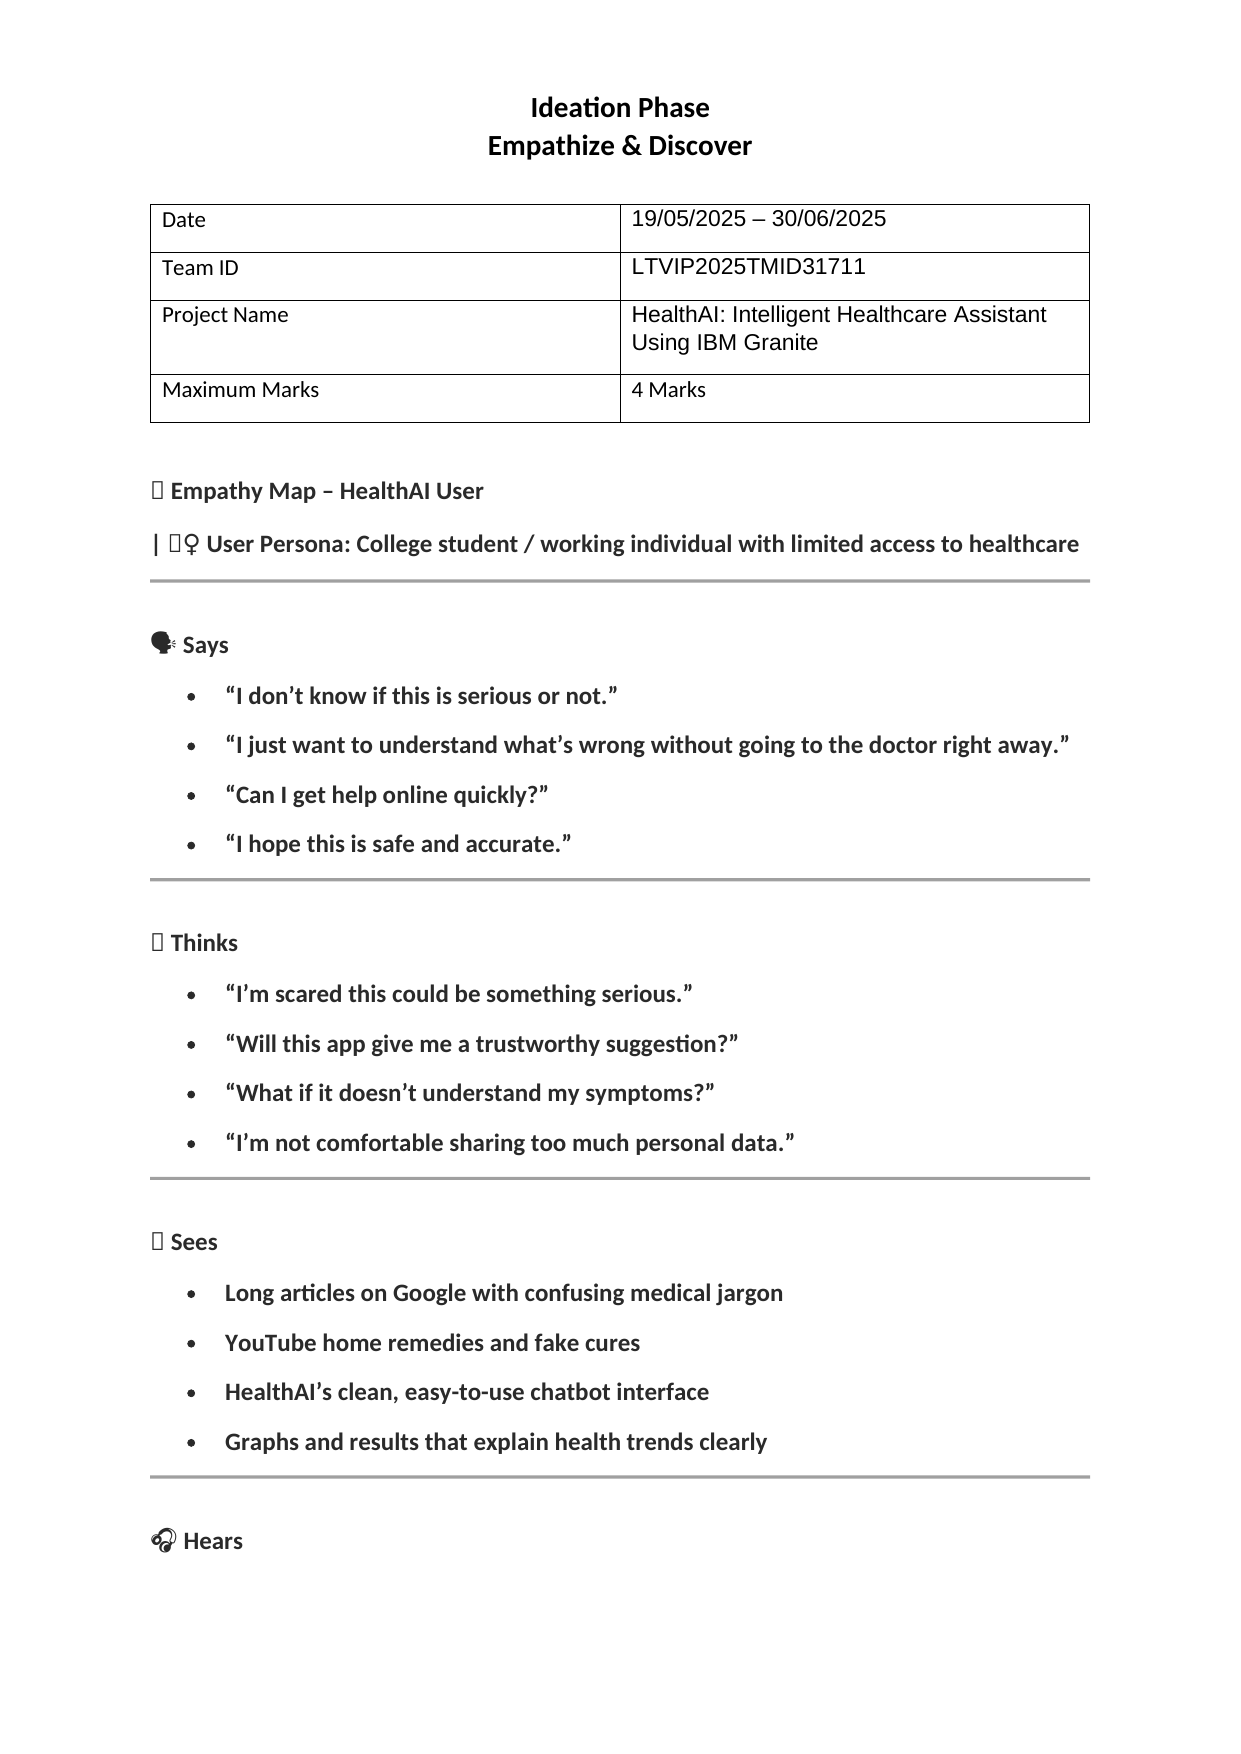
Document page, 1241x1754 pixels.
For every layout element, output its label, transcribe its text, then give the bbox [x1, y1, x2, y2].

text Ideation Phase [150, 89, 1090, 124]
table_cell 4 Marks [621, 375, 1089, 422]
list “I’m not comfortable sharing too much personal data.” [187, 1127, 1090, 1158]
list “I don’t know if this is serious or not.” [187, 680, 1090, 710]
list “Can I get help online quickly?” [187, 779, 1090, 809]
table_cell LTVIP2025TMID31711 [621, 253, 1089, 299]
list Long articles on Google with confusing medical jargon [187, 1277, 1090, 1308]
list “Will this app give me a trustworthy suggestion?” [187, 1028, 1090, 1058]
list HealthAI’s clean, easy-to-use chatbot interface [187, 1376, 1090, 1407]
text 🗣️ Says [150, 626, 1090, 660]
table_cell Team ID [151, 253, 620, 299]
text 🤔 Thinks [150, 925, 1090, 959]
table_header Date [151, 205, 620, 252]
table_cell Maximum Marks [151, 375, 620, 422]
text Empathize & Discover [150, 127, 1090, 163]
list “I just want to understand what’s wrong without going to the doctor right away.” [187, 729, 1090, 760]
table_cell Project Name [151, 301, 620, 374]
text 👀 Sees [150, 1224, 1090, 1258]
table_header 19/05/2025 – 30/06/2025 [621, 205, 1089, 252]
text 🎧 Hears [150, 1522, 1090, 1556]
table_cell HealthAI: Intelligent Healthcare Assistant Using IBM Granite [621, 301, 1089, 374]
list Graphs and results that explain health trends clearly [187, 1426, 1090, 1456]
list “I hope this is safe and accurate.” [187, 828, 1090, 859]
list YouTube home remedies and fake cures [187, 1327, 1090, 1357]
text | 🧍‍♀️ User Persona: College student / working individual with limited access to healthcare [150, 526, 1090, 560]
list “What if it doesn’t understand my symptoms?” [187, 1078, 1090, 1108]
text 🧠 Empathy Map – HealthAI User [150, 473, 1090, 507]
list “I’m scared this could be something serious.” [187, 978, 1090, 1009]
